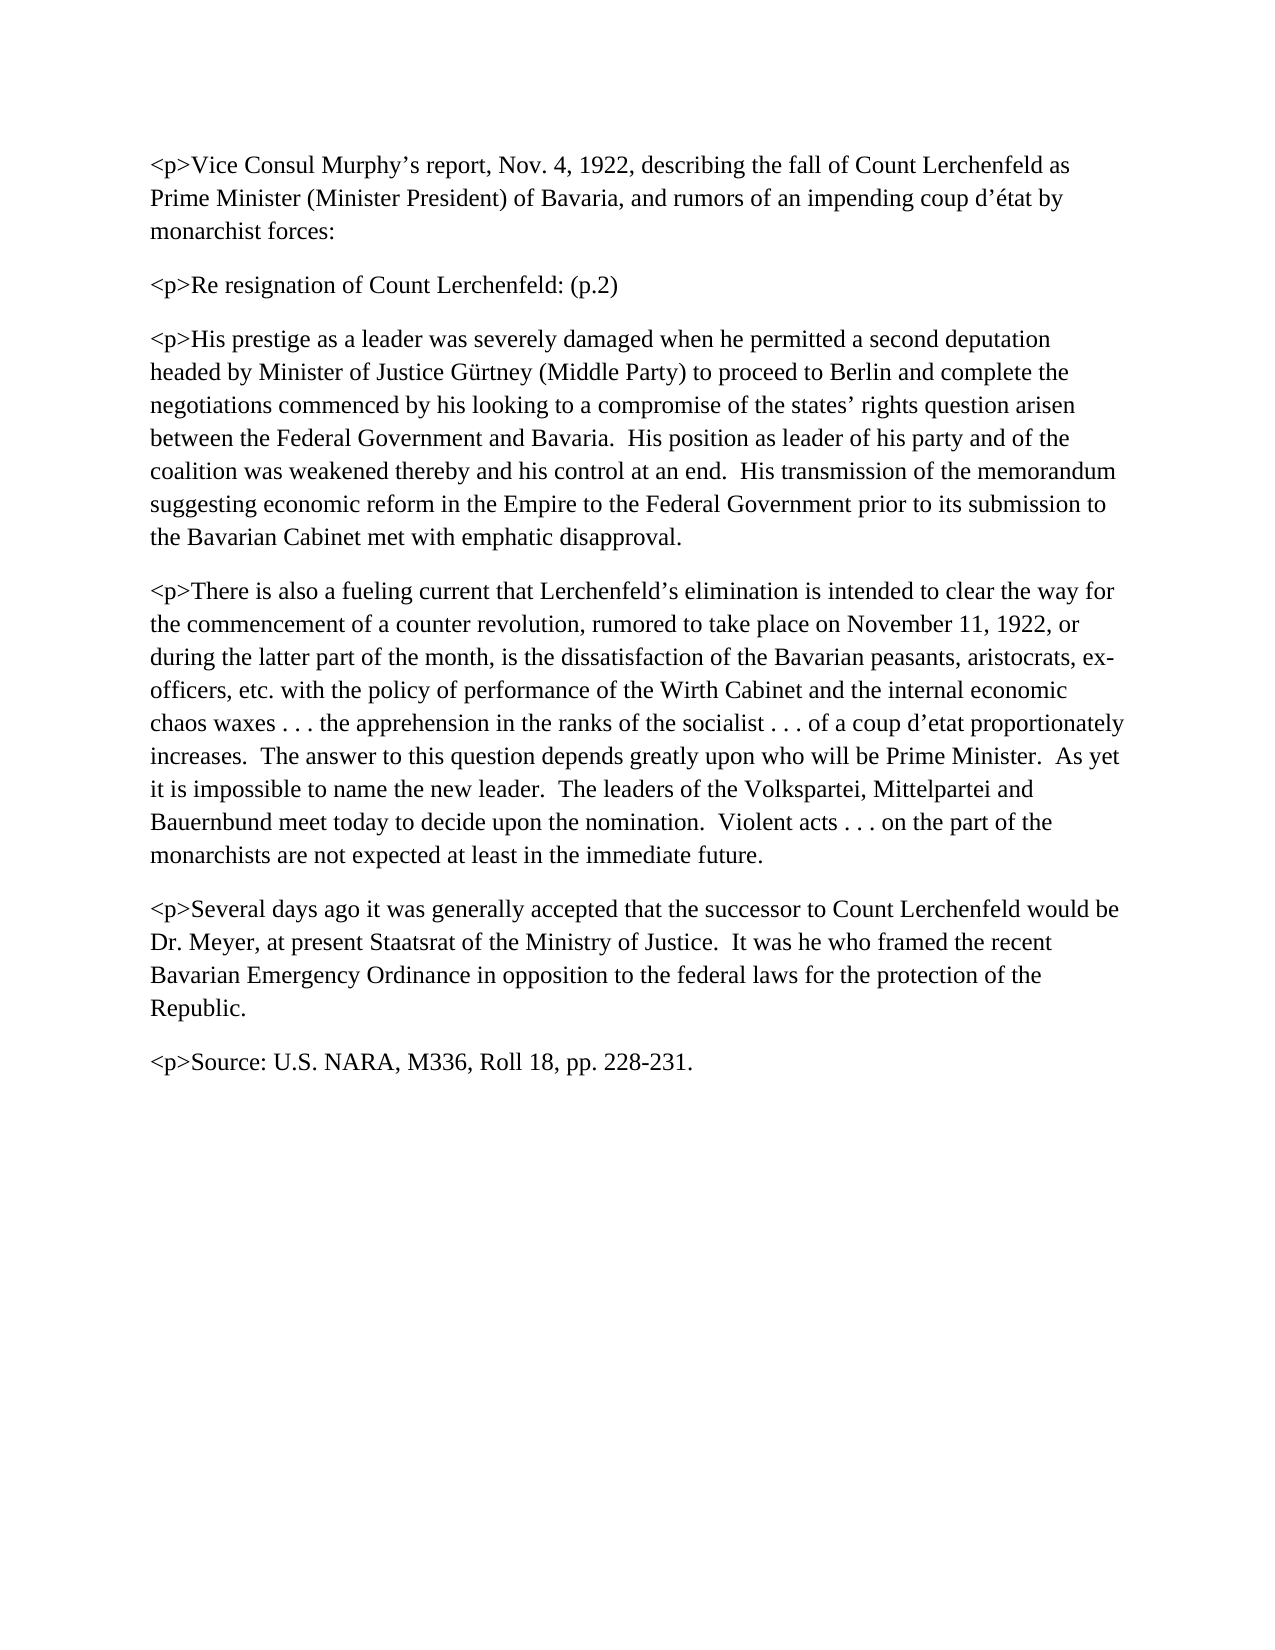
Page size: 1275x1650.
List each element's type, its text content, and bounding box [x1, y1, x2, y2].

text <p>Source: U.S. NARA, M336, Roll 18, pp. 228-231. [150, 1047, 1125, 1075]
text <p>Re resignation of Count Lerchenfeld: (p.2) [150, 270, 1125, 299]
text <p>Several days ago it was generally accepted that the successor to Count Lerchenfeld would be Dr. Meyer, at present Staatsrat of the Ministry of Justice. It was he who framed the recent Bavarian Emergency Ordinance in opposition to the federal laws for the protection of the Republic. [150, 894, 1125, 1022]
text <p>Vice Consul Murphy’s report, Nov. 4, 1922, describing the fall of Count Lerchenfeld as Prime Minister (Minister President) of Bavaria, and rumors of an impending coup d’état by monarchist forces: [150, 150, 1125, 245]
text <p>His prestige as a leader was severely damaged when he permitted a second deputation headed by Minister of Justice Gürtney (Middle Party) to proceed to Berlin and complete the negotiations commenced by his looking to a compromise of the states’ rights question arisen between the Federal Government and Bavaria. His position as leader of his party and of the coalition was weakened thereby and his control at an end. His transmission of the memorandum suggesting economic reform in the Empire to the Federal Government prior to its submission to the Bavarian Cabinet met with emphatic disapproval. [150, 324, 1125, 551]
text <p>There is also a fueling current that Lerchenfeld’s elimination is intended to clear the way for the commencement of a counter revolution, rumored to take place on November 11, 1922, or during the latter part of the month, is the dissatisfaction of the Bavarian peasants, aristocrats, ex-officers, etc. with the policy of performance of the Wirth Cabinet and the internal economic chaos waxes . . . the apprehension in the ranks of the socialist . . . of a coup d’etat proportionately increases. The answer to this question depends greatly upon who will be Prime Minister. As yet it is impossible to name the new leader. The leaders of the Volkspartei, Mittelpartei and Bauernbund meet today to decide upon the nomination. Violent acts . . . on the part of the monarchists are not expected at least in the immediate future. [150, 576, 1125, 869]
